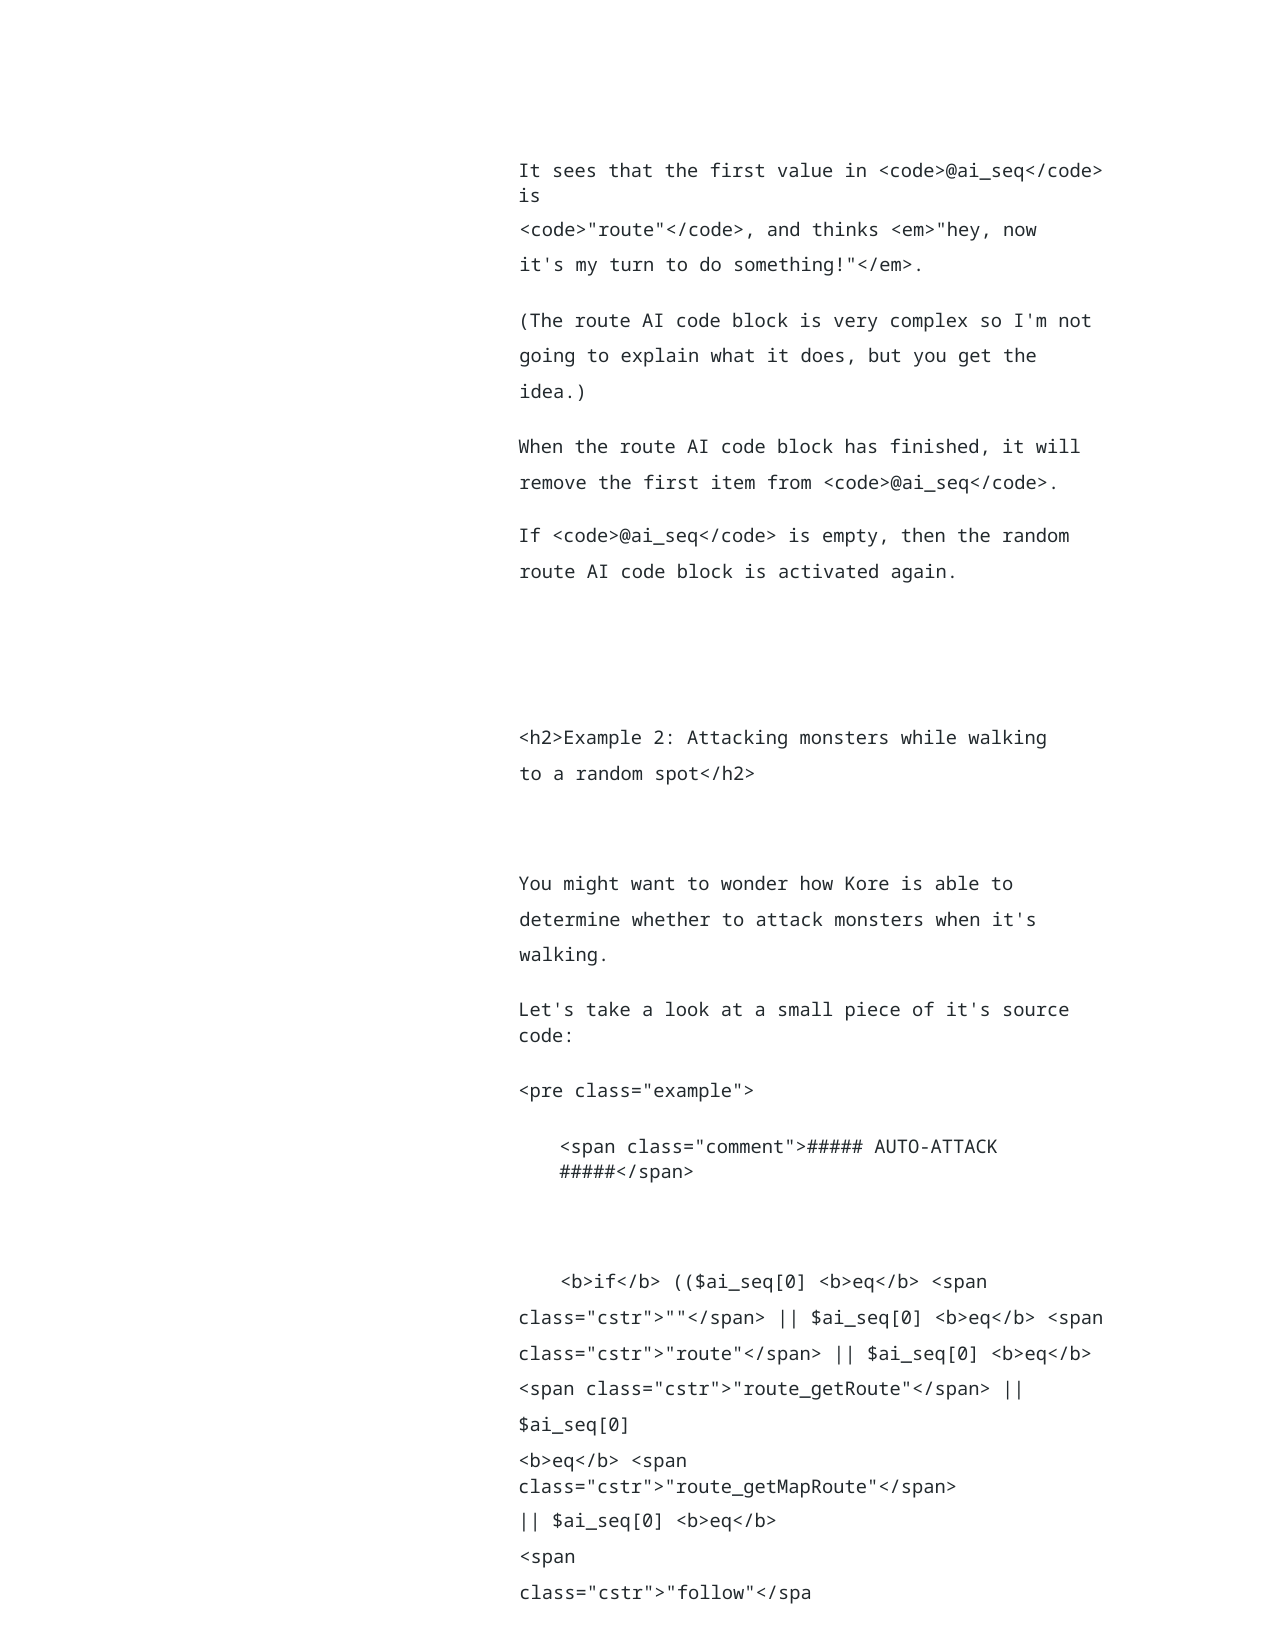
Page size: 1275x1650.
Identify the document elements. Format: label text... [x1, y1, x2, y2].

text <pre class="example"> [518, 1078, 1121, 1103]
text <span class="comment">##### AUTO-ATTACK #####</span> [559, 1133, 1121, 1184]
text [518, 1507, 819, 1604]
text Let's take a look at a small piece of it's source code: [518, 997, 1121, 1048]
text <code>"route"</code>, and thinks <em>"hey, now it's my turn to do something!"</em>. [519, 217, 1090, 277]
text (The route AI code block is very complex so I'm not going to explain what it does, but you get the idea.) [518, 307, 1108, 404]
text It sees that the first value in <code>@ai_seq</code> is [518, 157, 1121, 208]
text You might want to wonder how Kore is able to determine whether to attack monsters when it's walking. [518, 870, 1077, 967]
text <h2>Example 2: Attacking monsters while walking to a random spot</h2> [518, 724, 1056, 786]
text <b>if</b> (($ai_seq[0] <b>eq</b> <span class="cstr">""</span> || $ai_seq[0] <b>eq</b> <span class="cstr">"route"</span> || $ai_seq[0] <b>eq</b> <span class="cstr">"route_getRoute"</span> || $ai_seq[0] [518, 1268, 1108, 1437]
text When the route AI code block has finished, it will remove the first item from <code>@ai_seq</code>. [518, 434, 1108, 495]
text If <code>@ai_seq</code> is empty, then the random route AI code block is activated again. [518, 522, 1087, 583]
text <b>eq</b> <span class="cstr">"route_getMapRoute"</span> [518, 1447, 1121, 1498]
